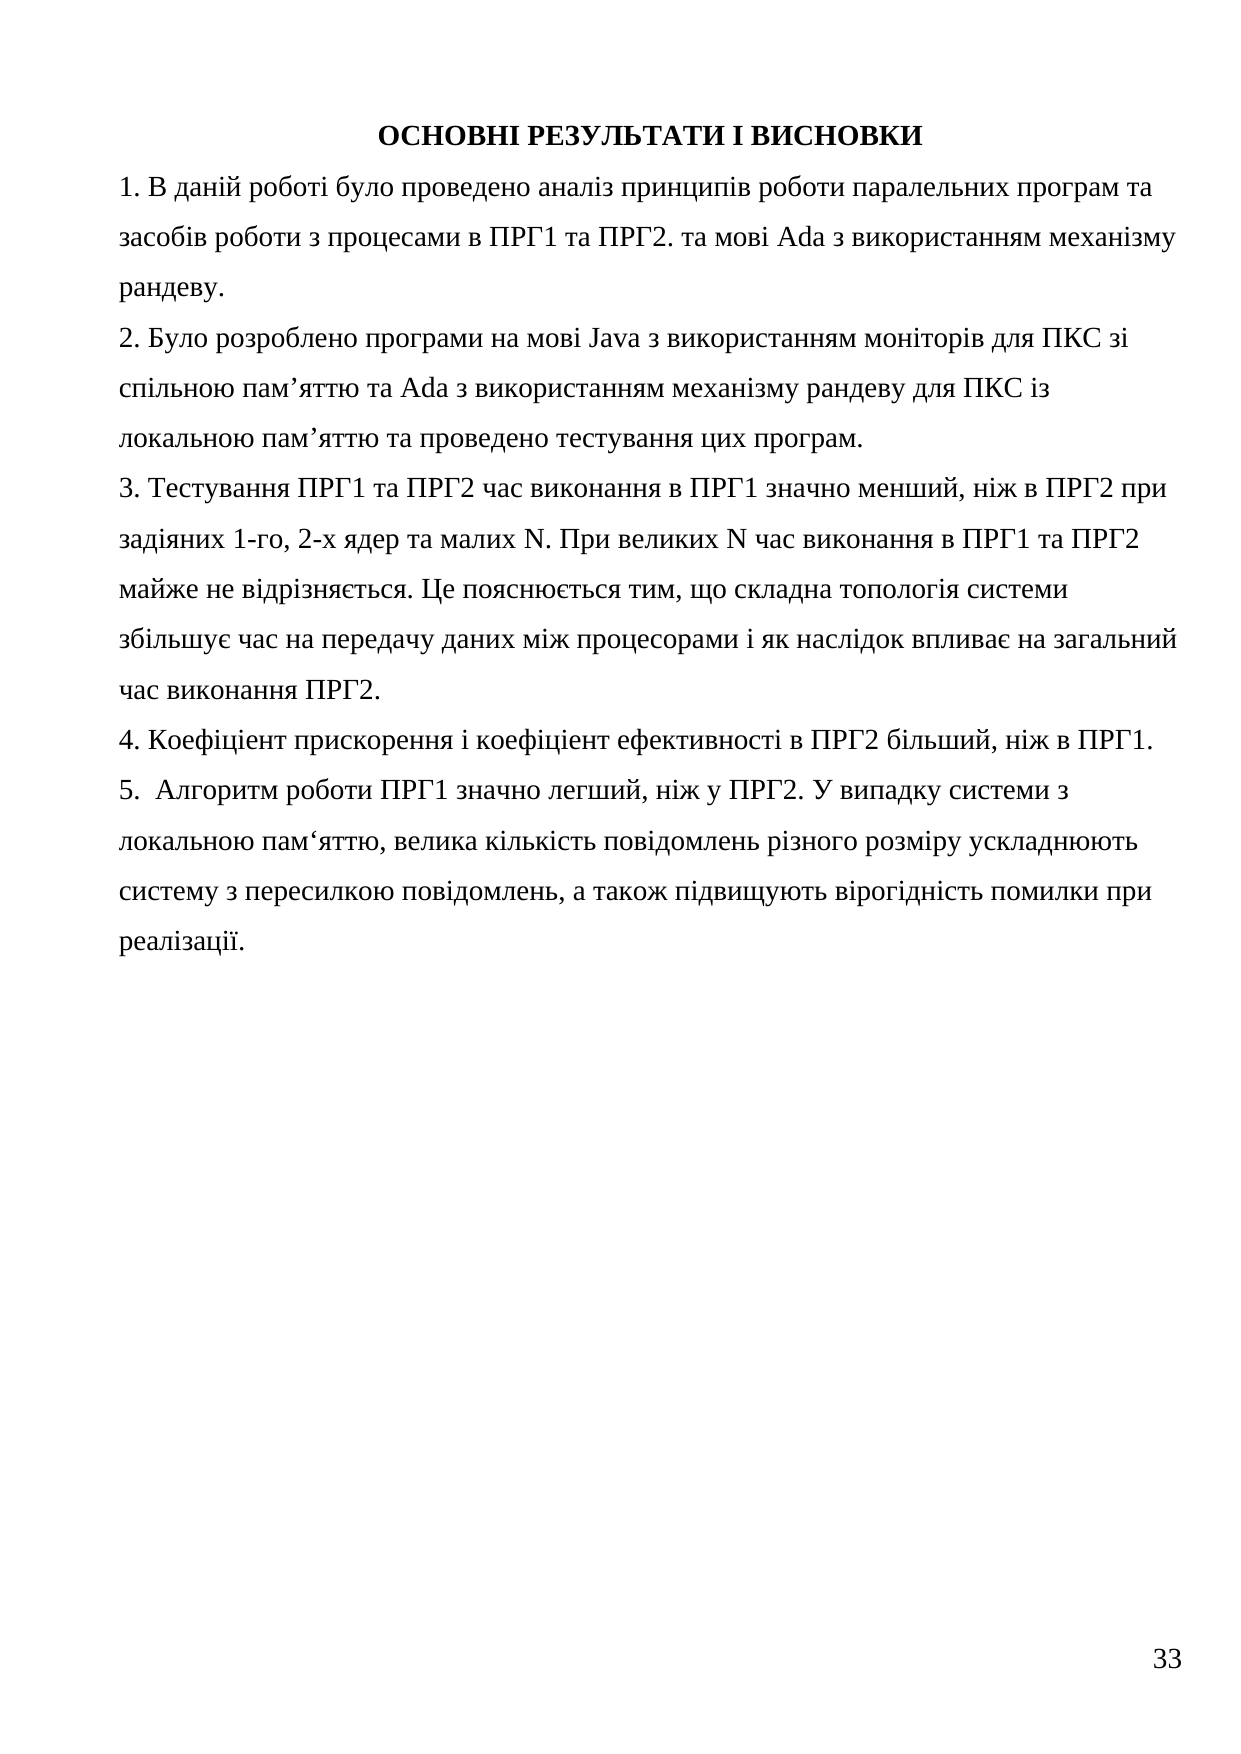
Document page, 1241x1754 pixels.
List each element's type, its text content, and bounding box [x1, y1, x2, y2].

text 3. Тестування ПРГ1 та ПРГ2 час виконання в ПРГ1 значно менший, ніж в ПРГ2 при задіяних 1-го, 2-х ядер та малих N. При великих N час виконання в ПРГ1 та ПРГ2 майже не відрізняється. Це пояснюється тим, що складна топологія системи збільшує час на передачу даних між процесорами і як наслідок впливає на загальний час виконання ПРГ2. [118, 471, 1182, 705]
text ОСНОВНІ РЕЗУЛЬТАТИ І ВИСНОВКИ [118, 118, 1182, 152]
text 1. В даній роботі було проведено аналіз принципів роботи паралельних програм та засобів роботи з процесами в ПРГ1 та ПРГ2. та мові Ada з використанням механізму рандеву. [118, 169, 1182, 303]
text 5. Алгоритм роботи ПРГ1 значно легший, ніж у ПРГ2. У випадку системи з локальною пам‘яттю, велика кількість повідомлень різного розміру ускладнюють систему з пересилкою повідомлень, а також підвищують вірогідність помилки при реалізації. [118, 772, 1182, 957]
text 2. Було розроблено програми на мові Java з використанням моніторів для ПКС зі спільною пам’яттю та Ada з використанням механізму рандеву для ПКС із локальною пам’яттю та проведено тестування цих програм. [118, 320, 1182, 454]
text 4. Коефіціент прискорення і коефіціент ефективності в ПРГ2 більший, ніж в ПРГ1. [118, 722, 1182, 756]
